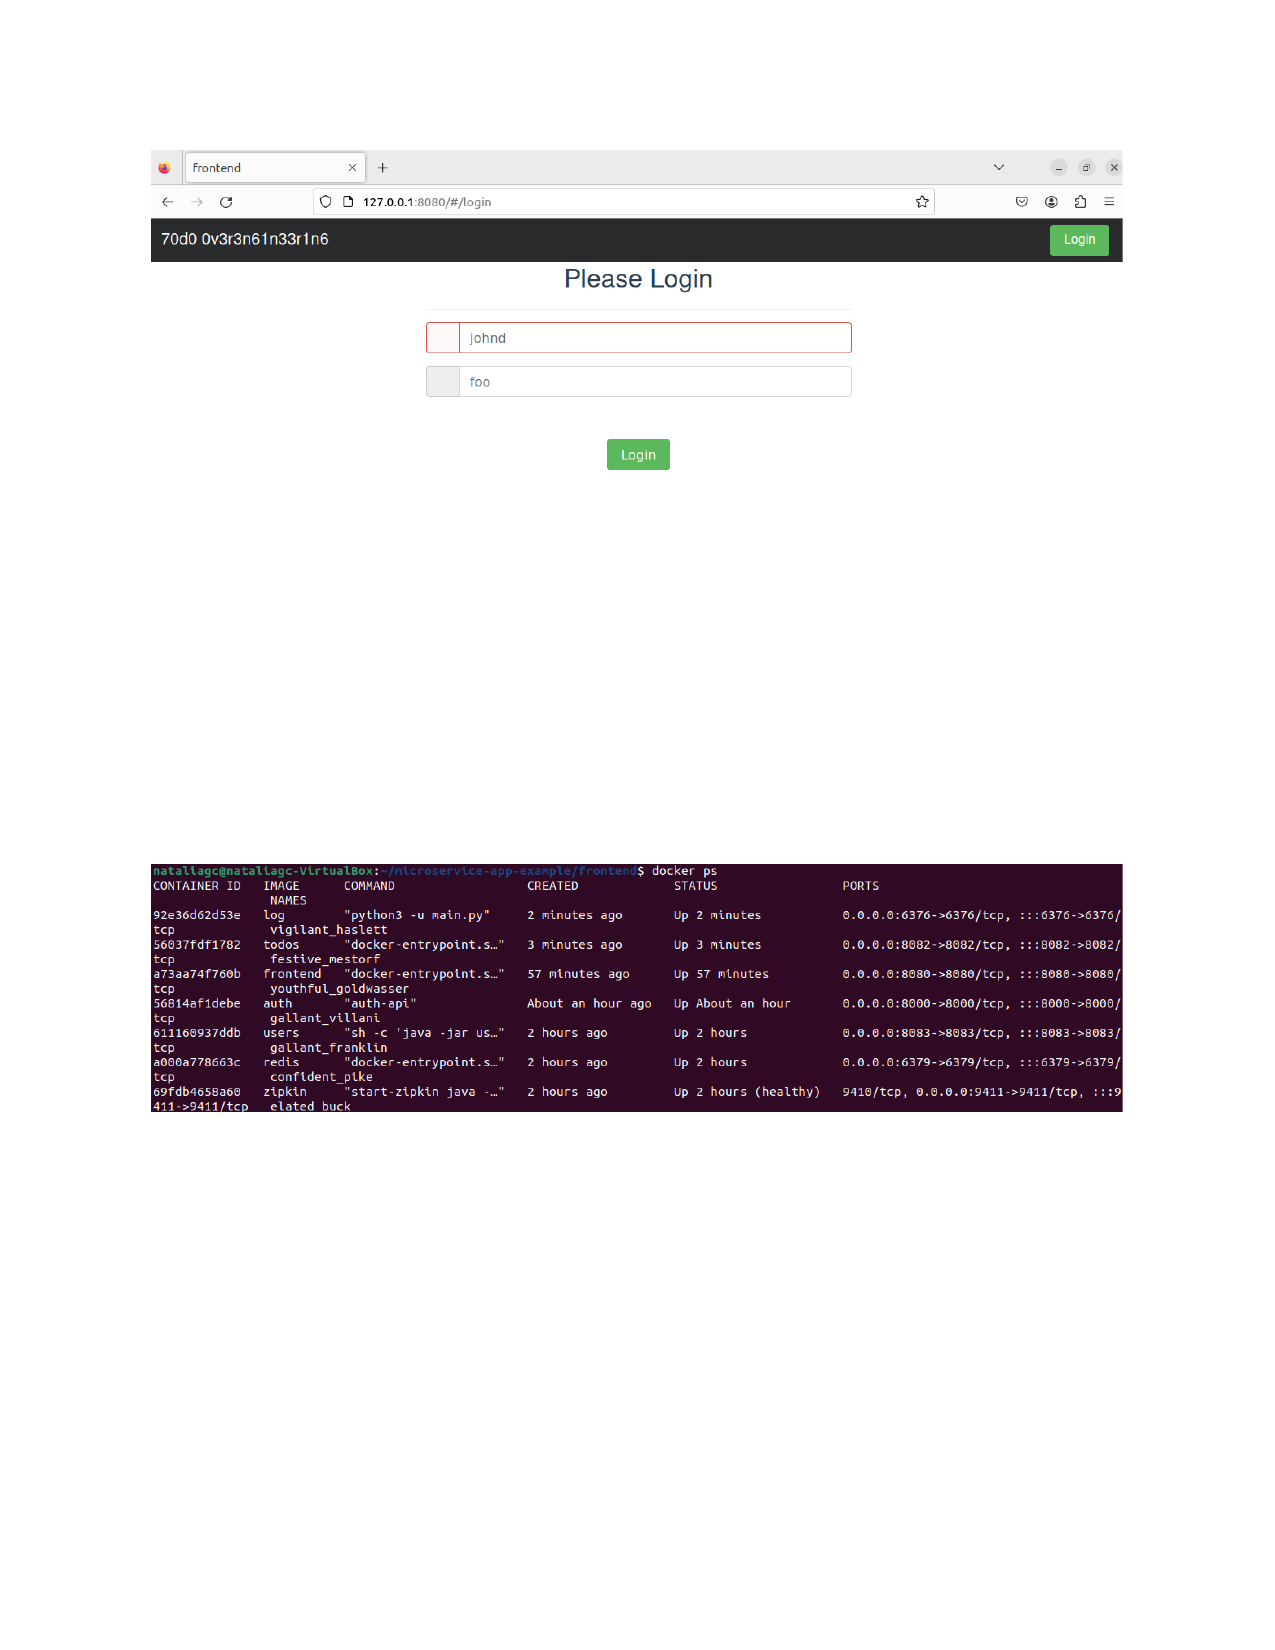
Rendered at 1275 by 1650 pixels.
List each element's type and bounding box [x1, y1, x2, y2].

picture [151, 150, 1122, 491]
picture [151, 864, 1122, 1112]
